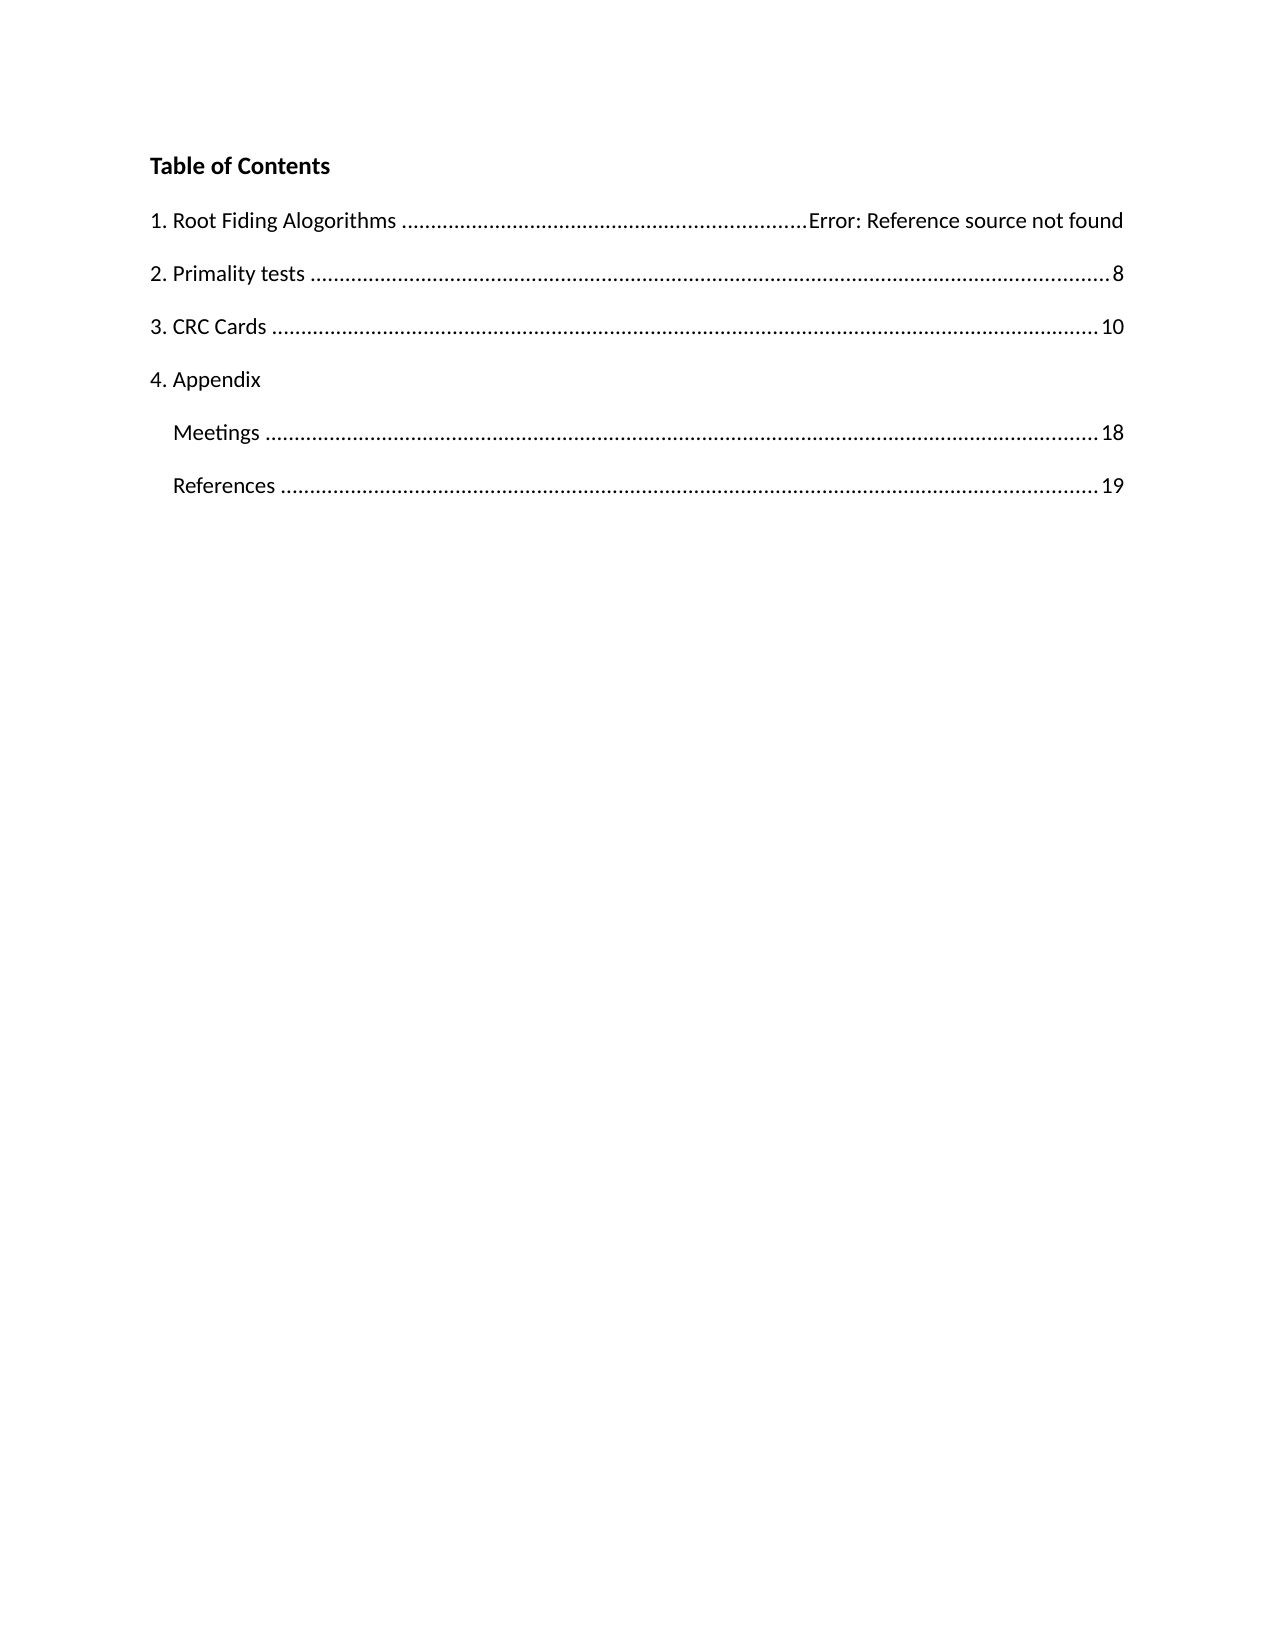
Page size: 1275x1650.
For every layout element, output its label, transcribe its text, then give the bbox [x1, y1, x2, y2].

text 2. Primality tests 8 [150, 259, 1125, 287]
text References 19 [173, 471, 1125, 499]
text Table of Contents [150, 150, 1125, 181]
text 3. CRC Cards 10 [150, 312, 1125, 340]
text Meetings 18 [173, 418, 1125, 446]
text 1. Root Fiding Alogorithms 3 [150, 206, 1125, 234]
text 4. Appendix [150, 365, 1125, 393]
